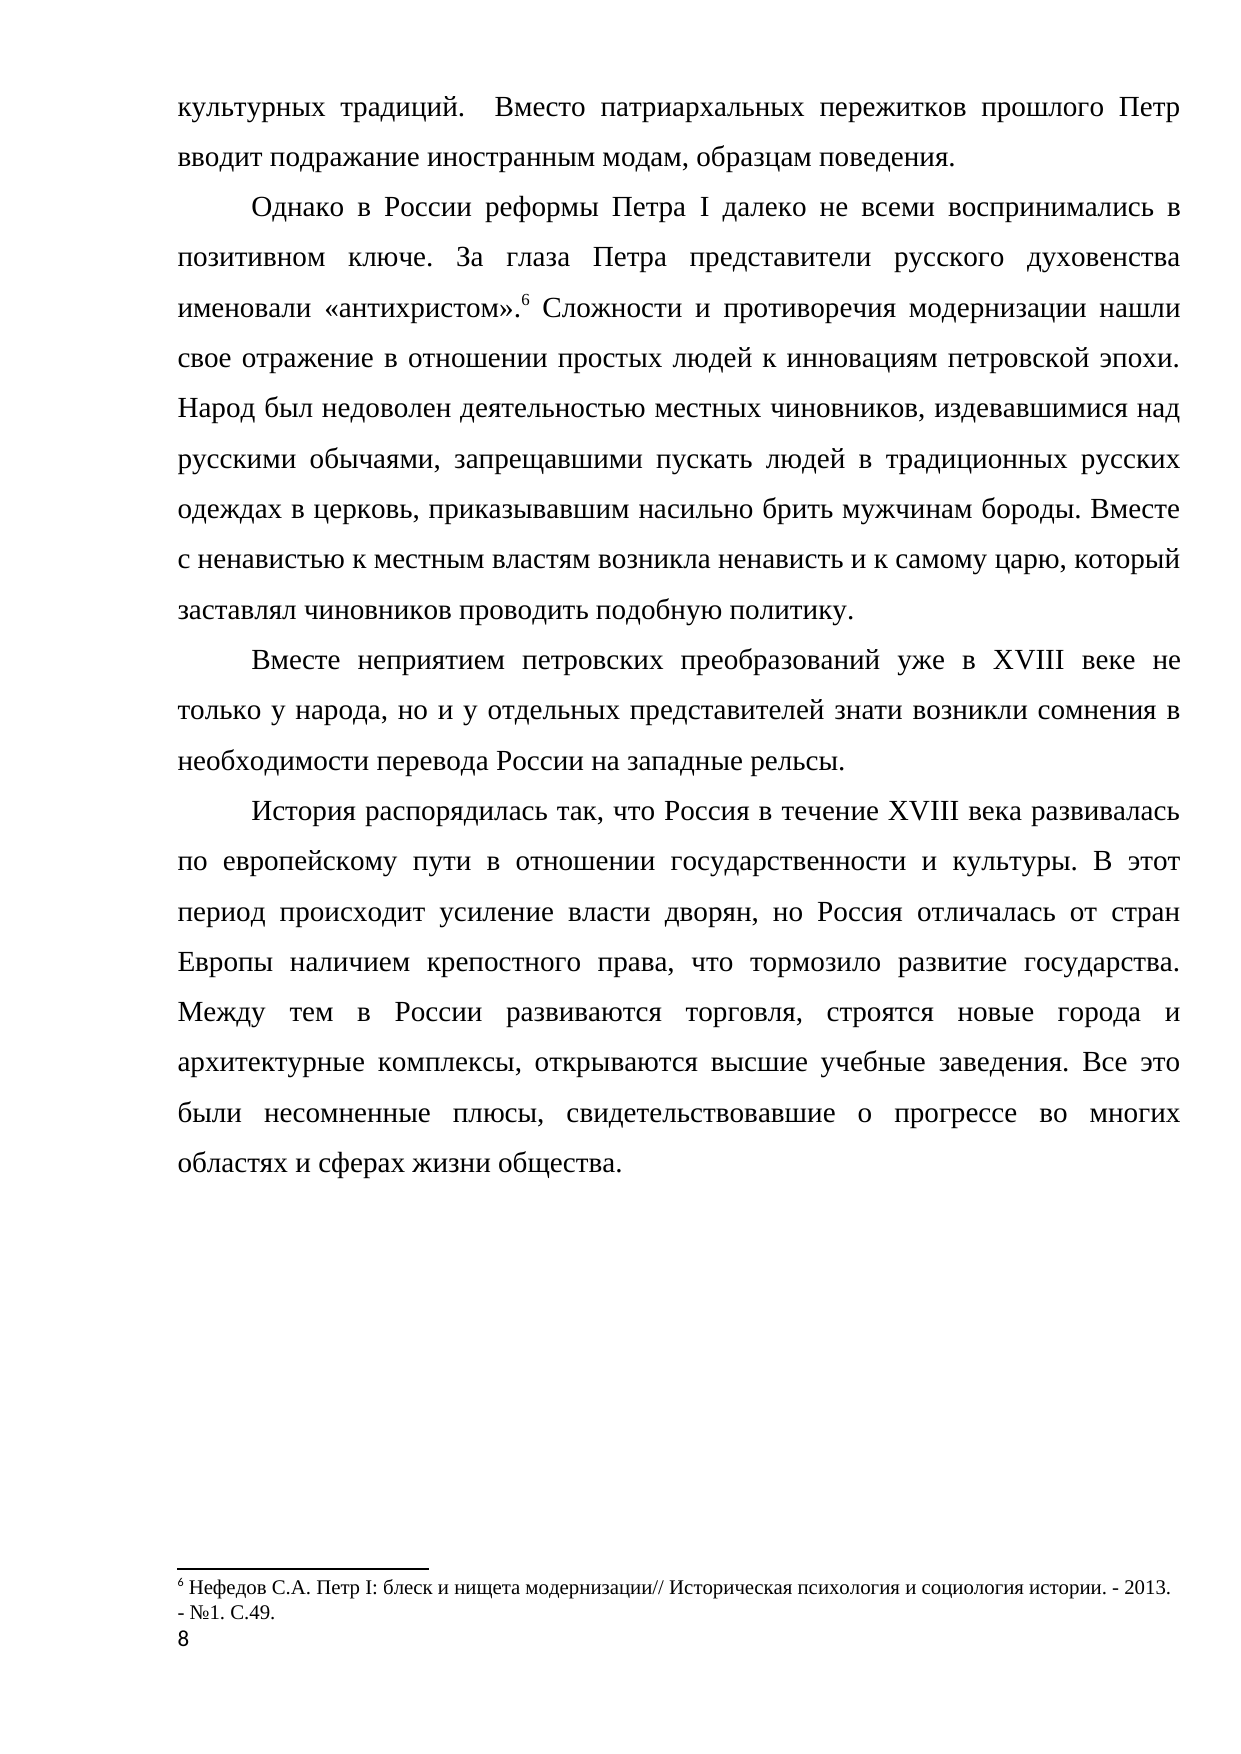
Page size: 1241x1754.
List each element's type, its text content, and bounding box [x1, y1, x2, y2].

text История распорядилась так, что Россия в течение ХVIII века развивалась по европейскому пути в отношении государственности и культуры. В этот период происходит усиление власти дворян, но Россия отличалась от стран Европы наличием крепостного права, что тормозило развитие государства. Между тем в России развиваются торговля, строятся новые города и архитектурные комплексы, открываются высшие учебные заведения. Все это были несомненные плюсы, свидетельствовавшие о прогрессе во многих областях и сферах жизни общества. [177, 793, 1181, 1179]
text Однако в России реформы Петра I далеко не всеми воспринимались в позитивном ключе. За глаза Петра представители русского духовенства именовали «антихристом». Сложности и противоречия модернизации нашли свое отражение в отношении простых людей к инновациям петровской эпохи. Народ был недоволен деятельностью местных чиновников, издевавшимися над русскими обычаями, запрещавшими пускать людей в традиционных русских одеждах в церковь, приказывавшим насильно брить мужчинам бороды. Вместе с ненавистью к местным властям возникла ненависть и к самому царю, который заставлял чиновников проводить подобную политику. [177, 189, 1181, 625]
text Вместе неприятием петровских преобразований уже в ХVIII веке не только у народа, но и у отдельных представителей знати возникли сомнения в необходимости перевода России на западные рельсы. [177, 642, 1181, 776]
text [177, 89, 1181, 172]
